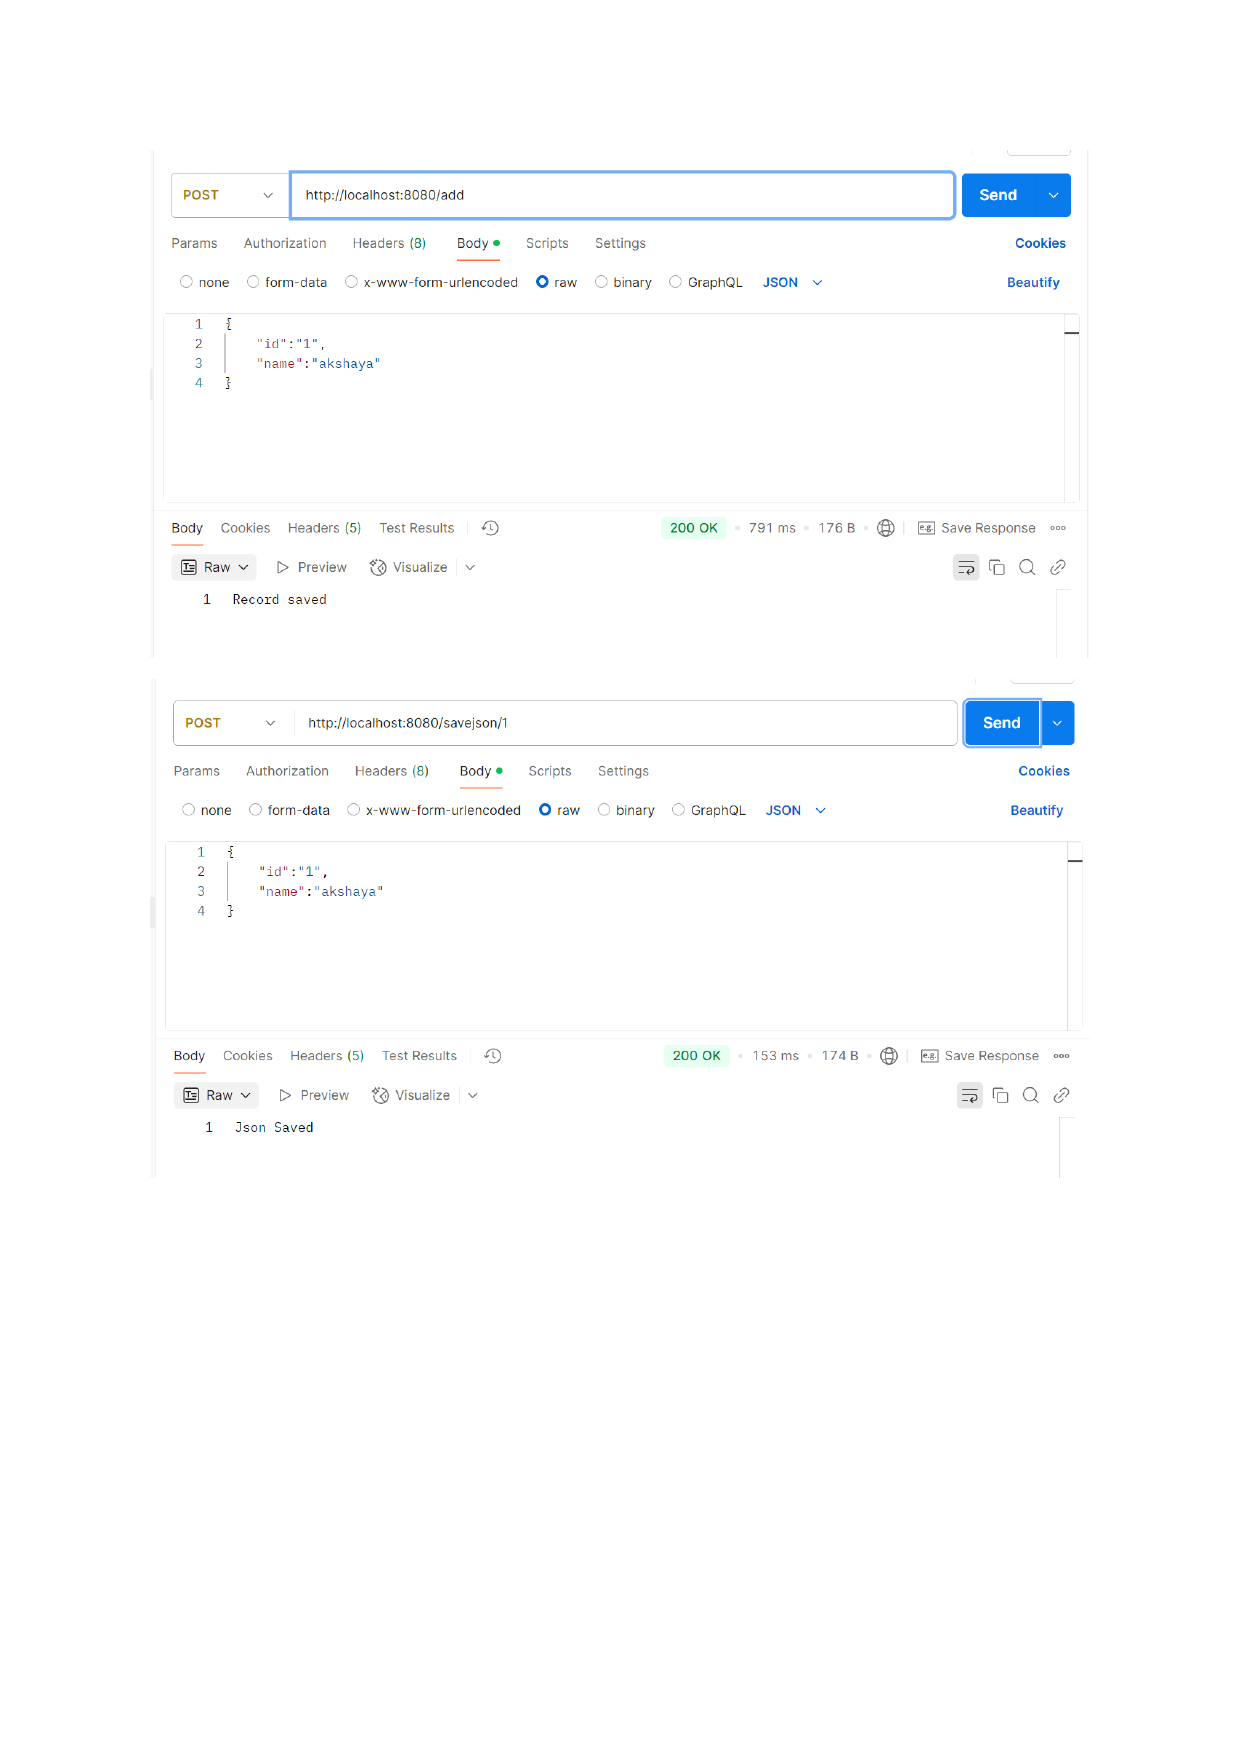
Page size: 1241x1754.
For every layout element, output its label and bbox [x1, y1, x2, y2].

picture [150, 150, 1091, 658]
picture [150, 679, 1091, 1178]
